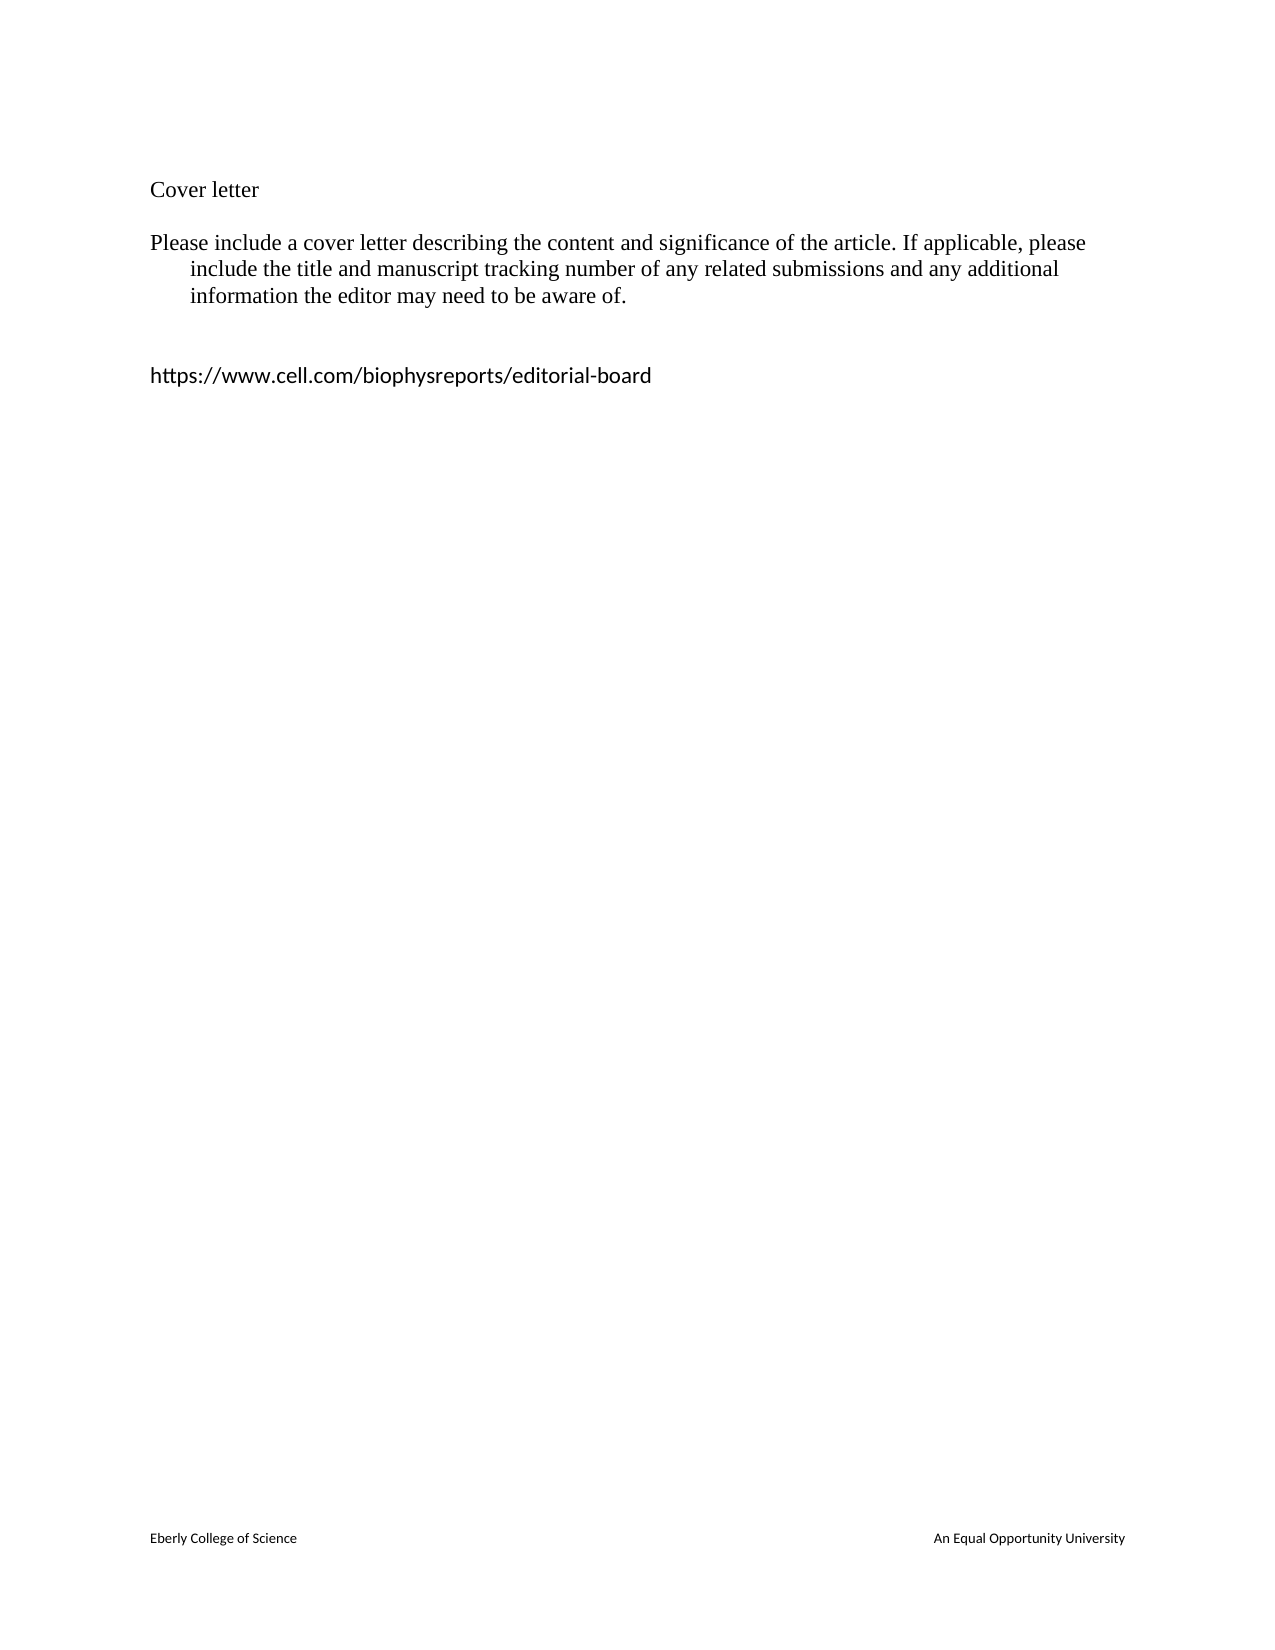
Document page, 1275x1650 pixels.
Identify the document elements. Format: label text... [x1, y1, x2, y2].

text Cover letter [150, 176, 1125, 203]
text https://www.cell.com/biophysreports/editorial-board [150, 361, 1125, 389]
text Please include a cover letter describing the content and significance of the article. If applicable, please include the title and manuscript tracking number of any related submissions and any additional information the editor may need to be aware of. [150, 229, 1125, 308]
